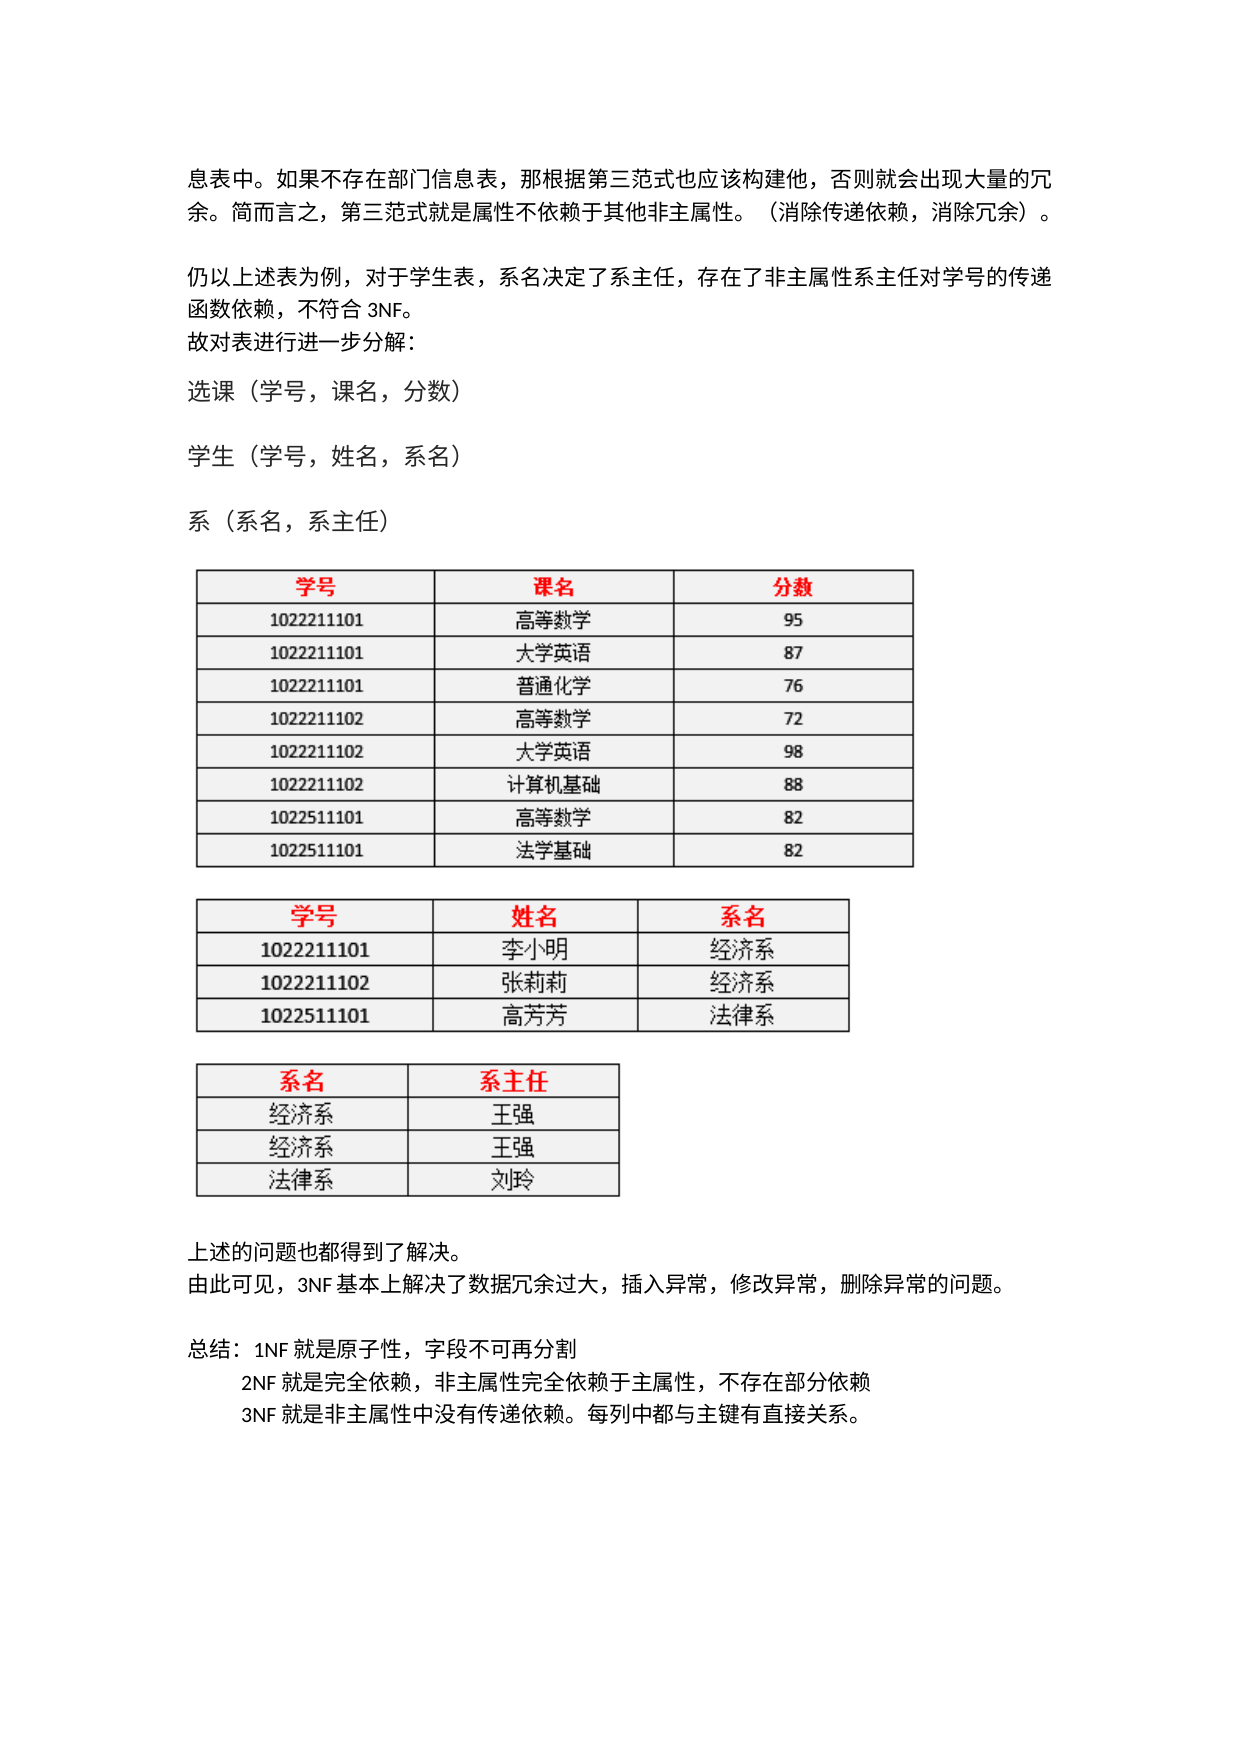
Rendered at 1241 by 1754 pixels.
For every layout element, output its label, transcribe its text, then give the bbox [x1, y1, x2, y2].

text 3NF就是非主属性中没有传递依赖。每列中都与主键有直接关系。 [187, 1397, 1053, 1429]
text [187, 162, 1053, 227]
text 上述的问题也都得到了解决。 [187, 1234, 1053, 1267]
text 总结：1NF就是原子性，字段不可再分割 [187, 1332, 1053, 1364]
picture [187, 552, 922, 1208]
text 选课（学号，课名，分数） 学生（学号，姓名，系名） 系（系名，系主任） [187, 357, 1053, 552]
text 2NF就是完全依赖，非主属性完全依赖于主属性，不存在部分依赖 [187, 1364, 1053, 1397]
text 故对表进行进一步分解： [187, 324, 1053, 357]
text 仍以上述表为例，对于学生表，系名决定了系主任，存在了非主属性系主任对学号的传递函数依赖，不符合3NF。 [187, 259, 1053, 324]
text 由此可见，3NF基本上解决了数据冗余过大，插入异常，修改异常，删除异常的问题。 [187, 1267, 1053, 1299]
